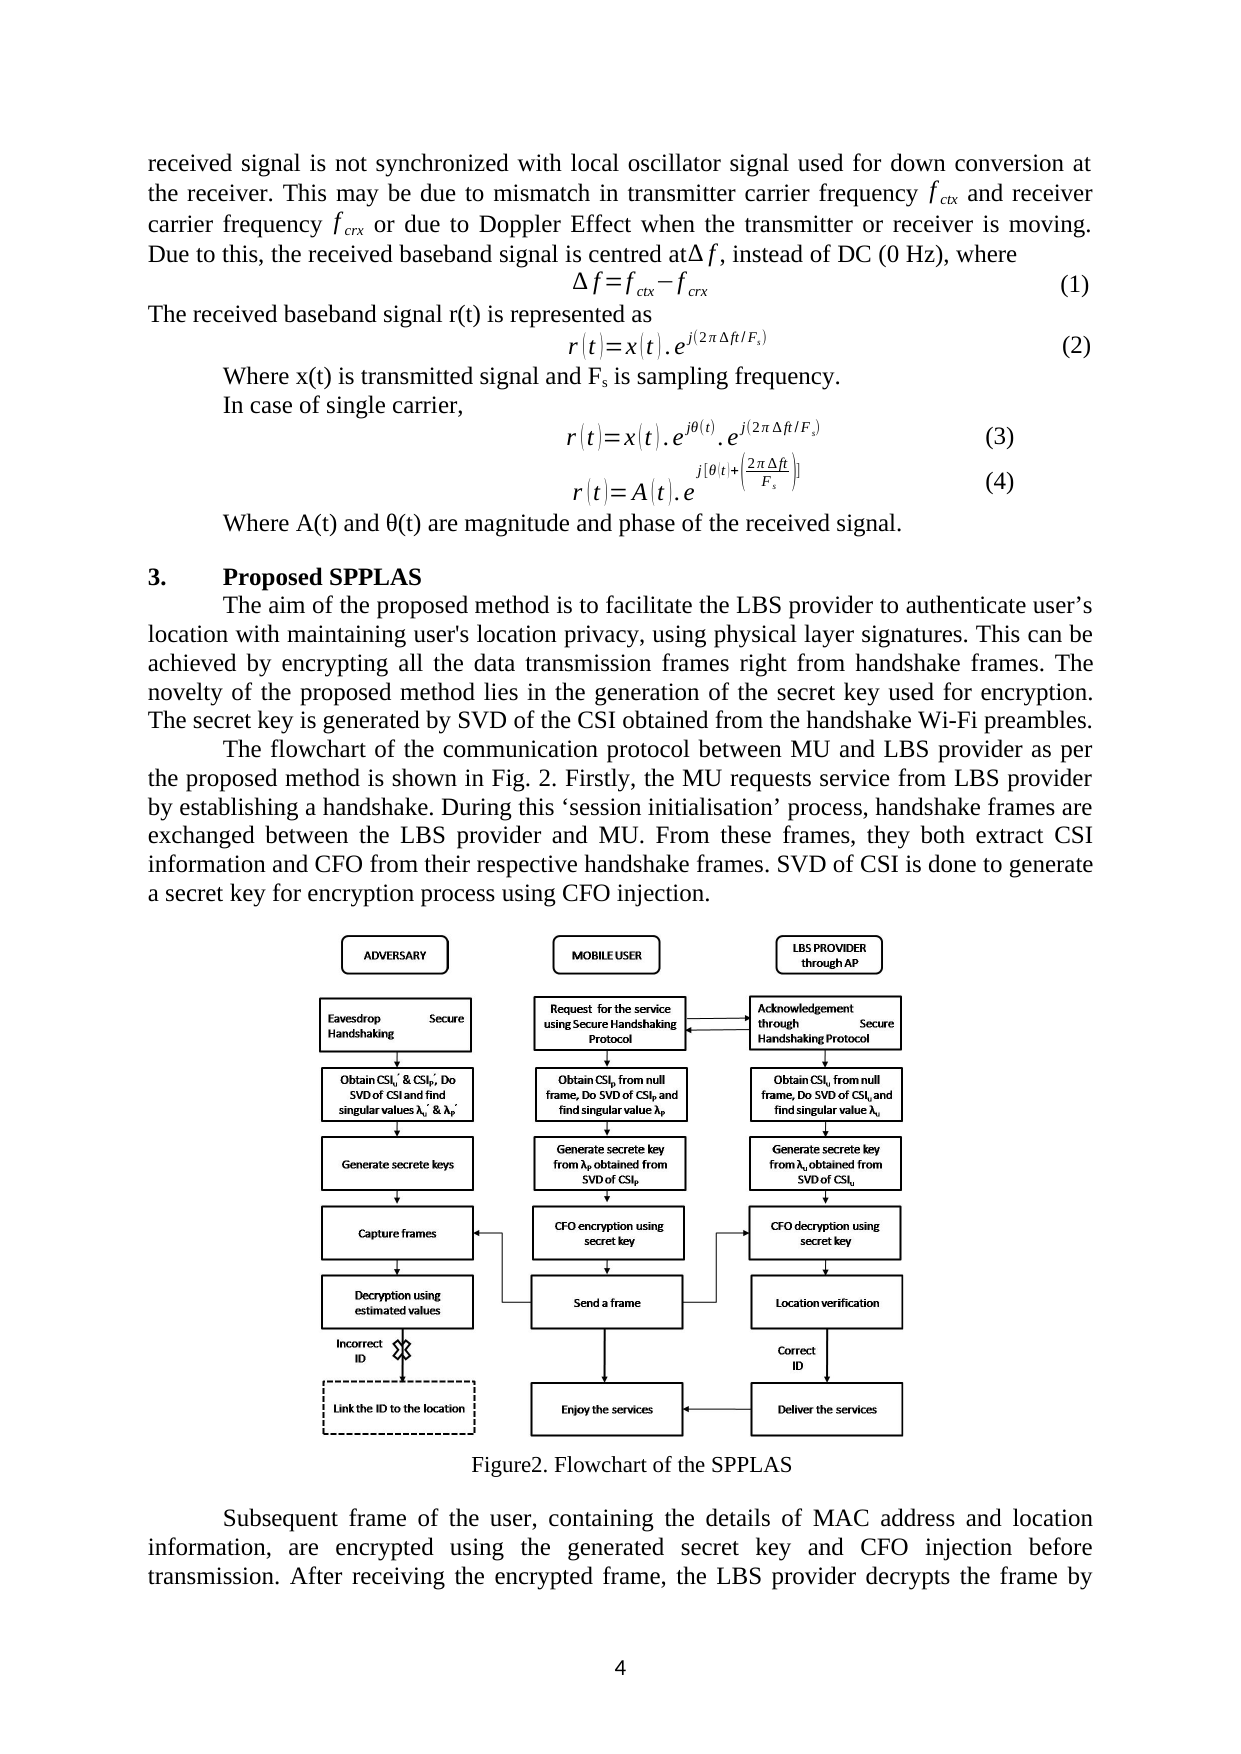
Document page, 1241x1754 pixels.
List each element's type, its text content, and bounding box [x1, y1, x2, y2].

text 3. Proposed SPPLAS [148, 562, 1092, 591]
list Where x(t) is transmitted signal and Fs is sampling frequency. [148, 361, 1092, 390]
list The flowchart of the communication protocol between MU and LBS provider as per the proposed method is shown in Fig. 2. Firstly, the MU requests service from LBS provider by establishing a handshake. During this ‘session initialisation’ process, handshake frames are exchanged between the LBS provider and MU. From these frames, they both extract CSI information and CFO from their respective handshake frames. SVD of CSI is done to generate a secret key for encryption process using CFO injection. [148, 734, 1094, 907]
text Where A(t) and θ(t) are magnitude and phase of the received signal. [148, 508, 1092, 537]
text Figure2. Flowchart of the SPPLAS [148, 1451, 1092, 1477]
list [148, 1503, 1094, 1590]
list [148, 148, 1092, 299]
list (2) [448, 328, 1092, 361]
list In case of single carrier, [148, 390, 1092, 419]
list (4) [448, 452, 1092, 508]
list The aim of the proposed method is to facilitate the LBS provider to authenticate user’s location with maintaining user's location privacy, using physical layer signatures. This can be achieved by encrypting all the data transmission frames right from handshake frames. The novelty of the proposed method lies in the generation of the secret key used for encryption. The secret key is generated by SVD of the CSI obtained from the handshake Wi-Fi preambles. [148, 591, 1094, 734]
text The received baseband signal r(t) is represented as [148, 299, 1092, 328]
picture [318, 934, 904, 1437]
text (3) [523, 419, 1092, 452]
